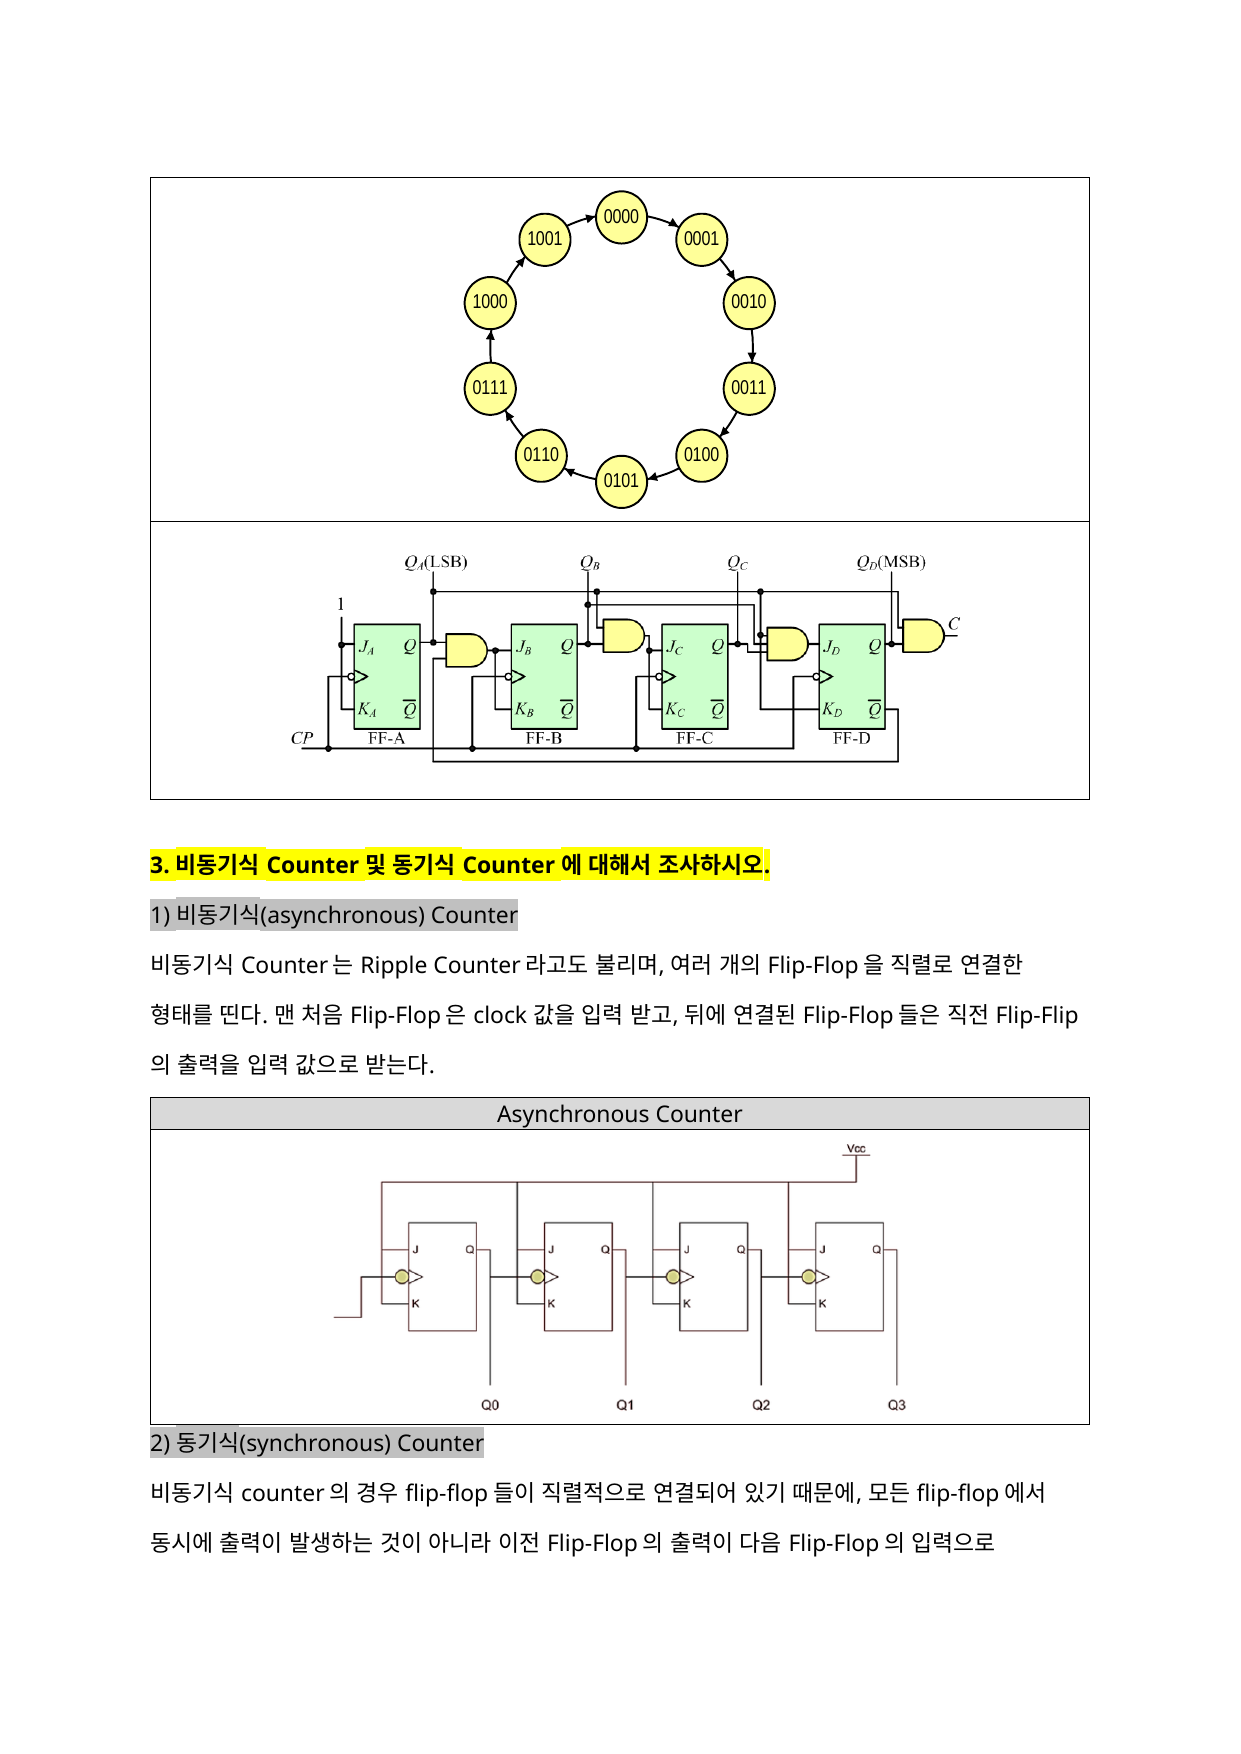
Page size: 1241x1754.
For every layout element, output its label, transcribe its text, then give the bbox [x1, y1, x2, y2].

text 비동기식 Counter는 Ripple Counter라고도 불리며, 여러 개의 Flip-Flop을 직렬로 연결한 형태를 띤다. 맨 처음 Flip-Flop은 clock 값을 입력 받고, 뒤에 연결된 Flip-Flop들은 직전 Flip-Flip의 출력을 입력 값으로 받는다. [150, 947, 1090, 1080]
picture [327, 1136, 913, 1418]
text 3. 비동기식 Counter 및 동기식 Counter 에 대해서 조사하시오. [561, 847, 1090, 881]
picture [273, 541, 967, 780]
table_cell [151, 1130, 1089, 1424]
table_header Asynchronous Counter [151, 1098, 1089, 1129]
text 1) 비동기식(asynchronous) Counter [260, 897, 1090, 931]
table_cell [151, 522, 1089, 799]
table_cell [151, 178, 1089, 521]
text 2) 동기식(synchronous) Counter [239, 1425, 1090, 1458]
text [150, 1475, 1090, 1558]
